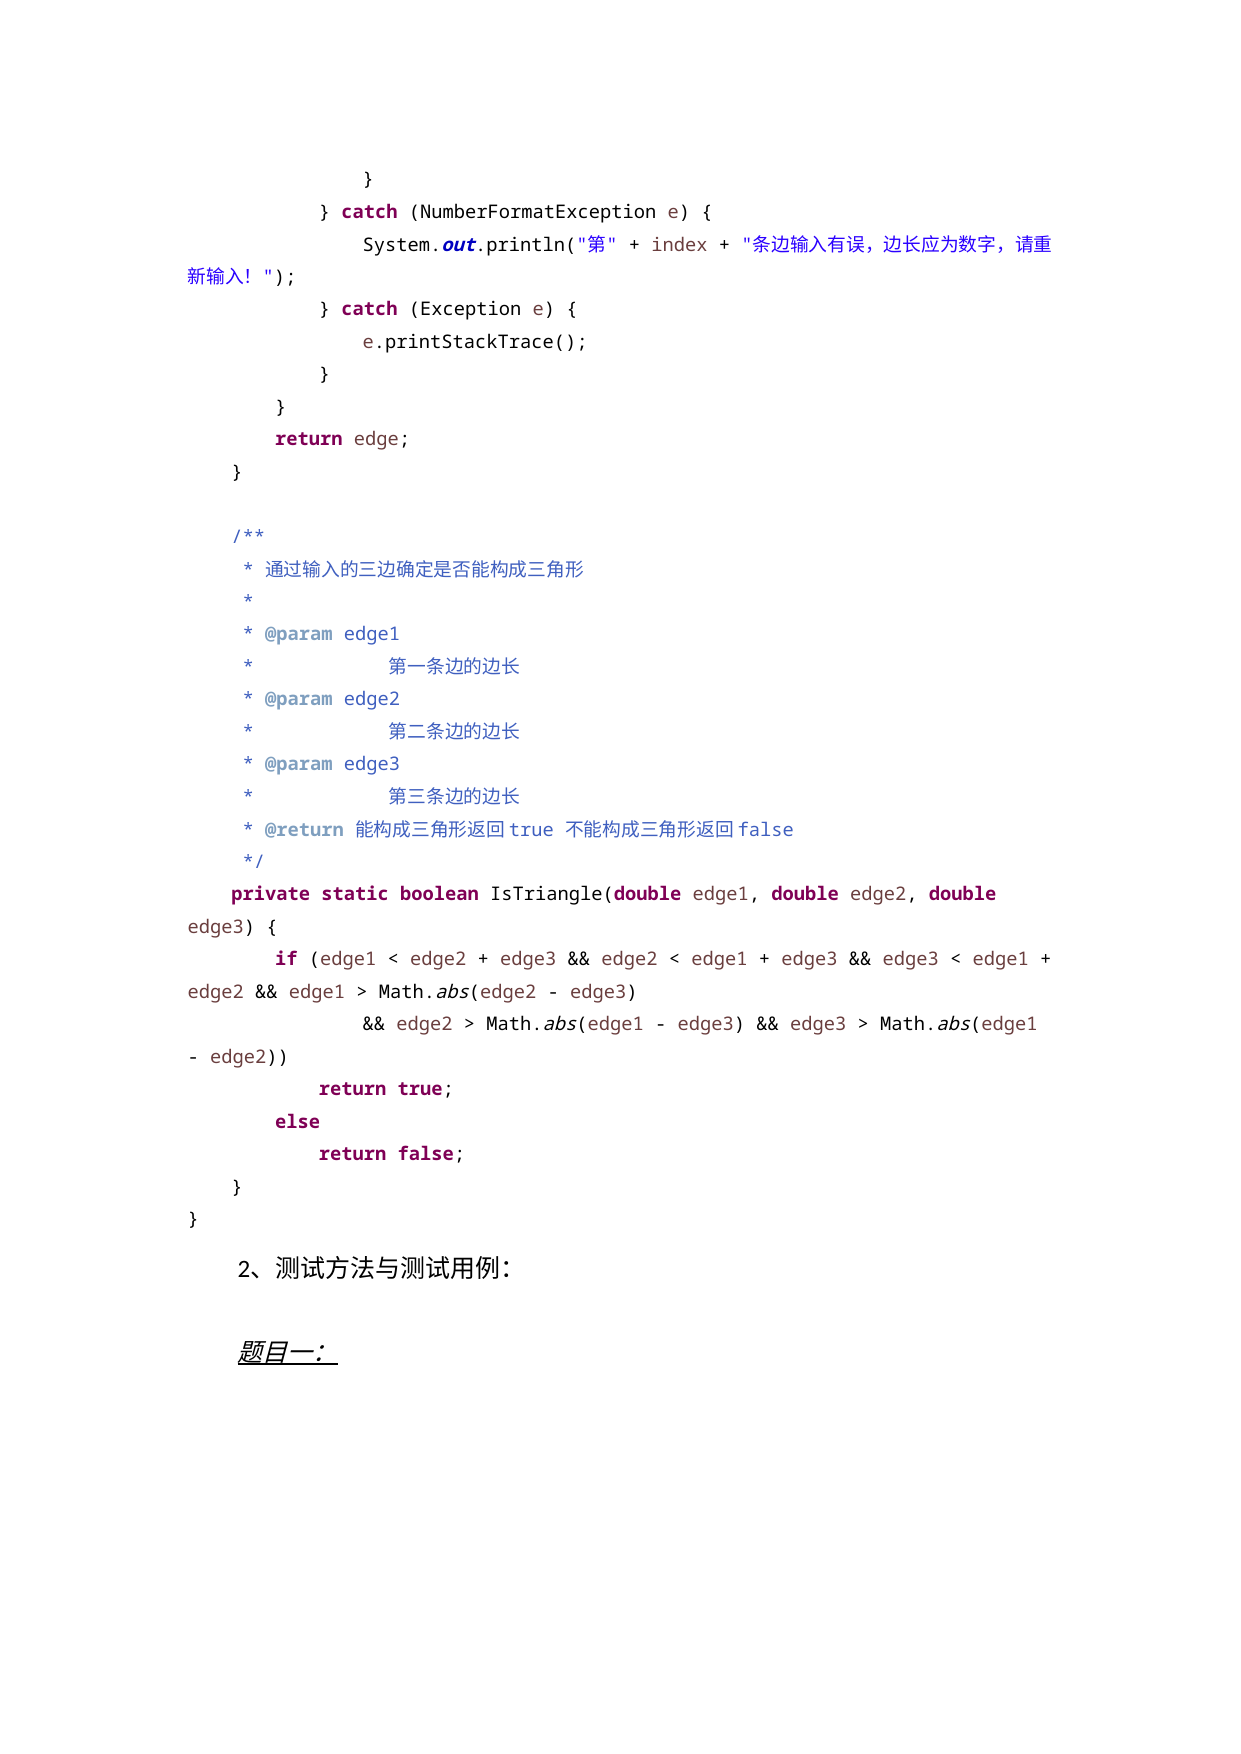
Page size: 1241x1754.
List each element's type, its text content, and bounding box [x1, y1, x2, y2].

text return false; [187, 1137, 1053, 1169]
text private static boolean IsTriangle(double edge1, double edge2, double edge3) { [187, 877, 1053, 942]
text 题目一： [187, 1318, 1053, 1383]
text * 第一条边的边长 [187, 649, 1053, 682]
text * @param edge1 [187, 617, 1053, 649]
text } [187, 454, 1053, 487]
text e.printStackTrace(); [187, 324, 1053, 357]
text System.out.println("第" + index + "条边输入有误，边长应为数字，请重新输入！"); [187, 227, 1053, 292]
text && edge2 > Math.abs(edge1 - edge3) && edge3 > Math.abs(edge1 - edge2)) [187, 1007, 1053, 1072]
text * 第二条边的边长 [187, 714, 1053, 747]
text if (edge1 < edge2 + edge3 && edge2 < edge1 + edge3 && edge3 < edge1 + edge2 && edge1 > Math.abs(edge2 - edge3) [187, 942, 1053, 1007]
text * @return 能构成三角形返回true 不能构成三角形返回false [187, 812, 1053, 844]
text } [187, 1169, 1053, 1202]
text } [187, 357, 1053, 389]
text } [187, 162, 1053, 194]
text * [187, 584, 1053, 617]
text 2、测试方法与测试用例： [187, 1234, 1053, 1299]
text * 第三条边的边长 [187, 779, 1053, 812]
text else [187, 1104, 1053, 1137]
text } [187, 1202, 1053, 1234]
text return edge; [187, 422, 1053, 454]
text } catch (Exception e) { [187, 292, 1053, 324]
text * @param edge3 [187, 747, 1053, 779]
text * 通过输入的三边确定是否能构成三角形 [187, 552, 1053, 584]
text * @param edge2 [187, 682, 1053, 714]
text */ [187, 844, 1053, 877]
text /** [187, 519, 1053, 552]
text return true; [187, 1072, 1053, 1104]
text } catch (NumberFormatException e) { [187, 194, 1053, 227]
text } [187, 389, 1053, 422]
